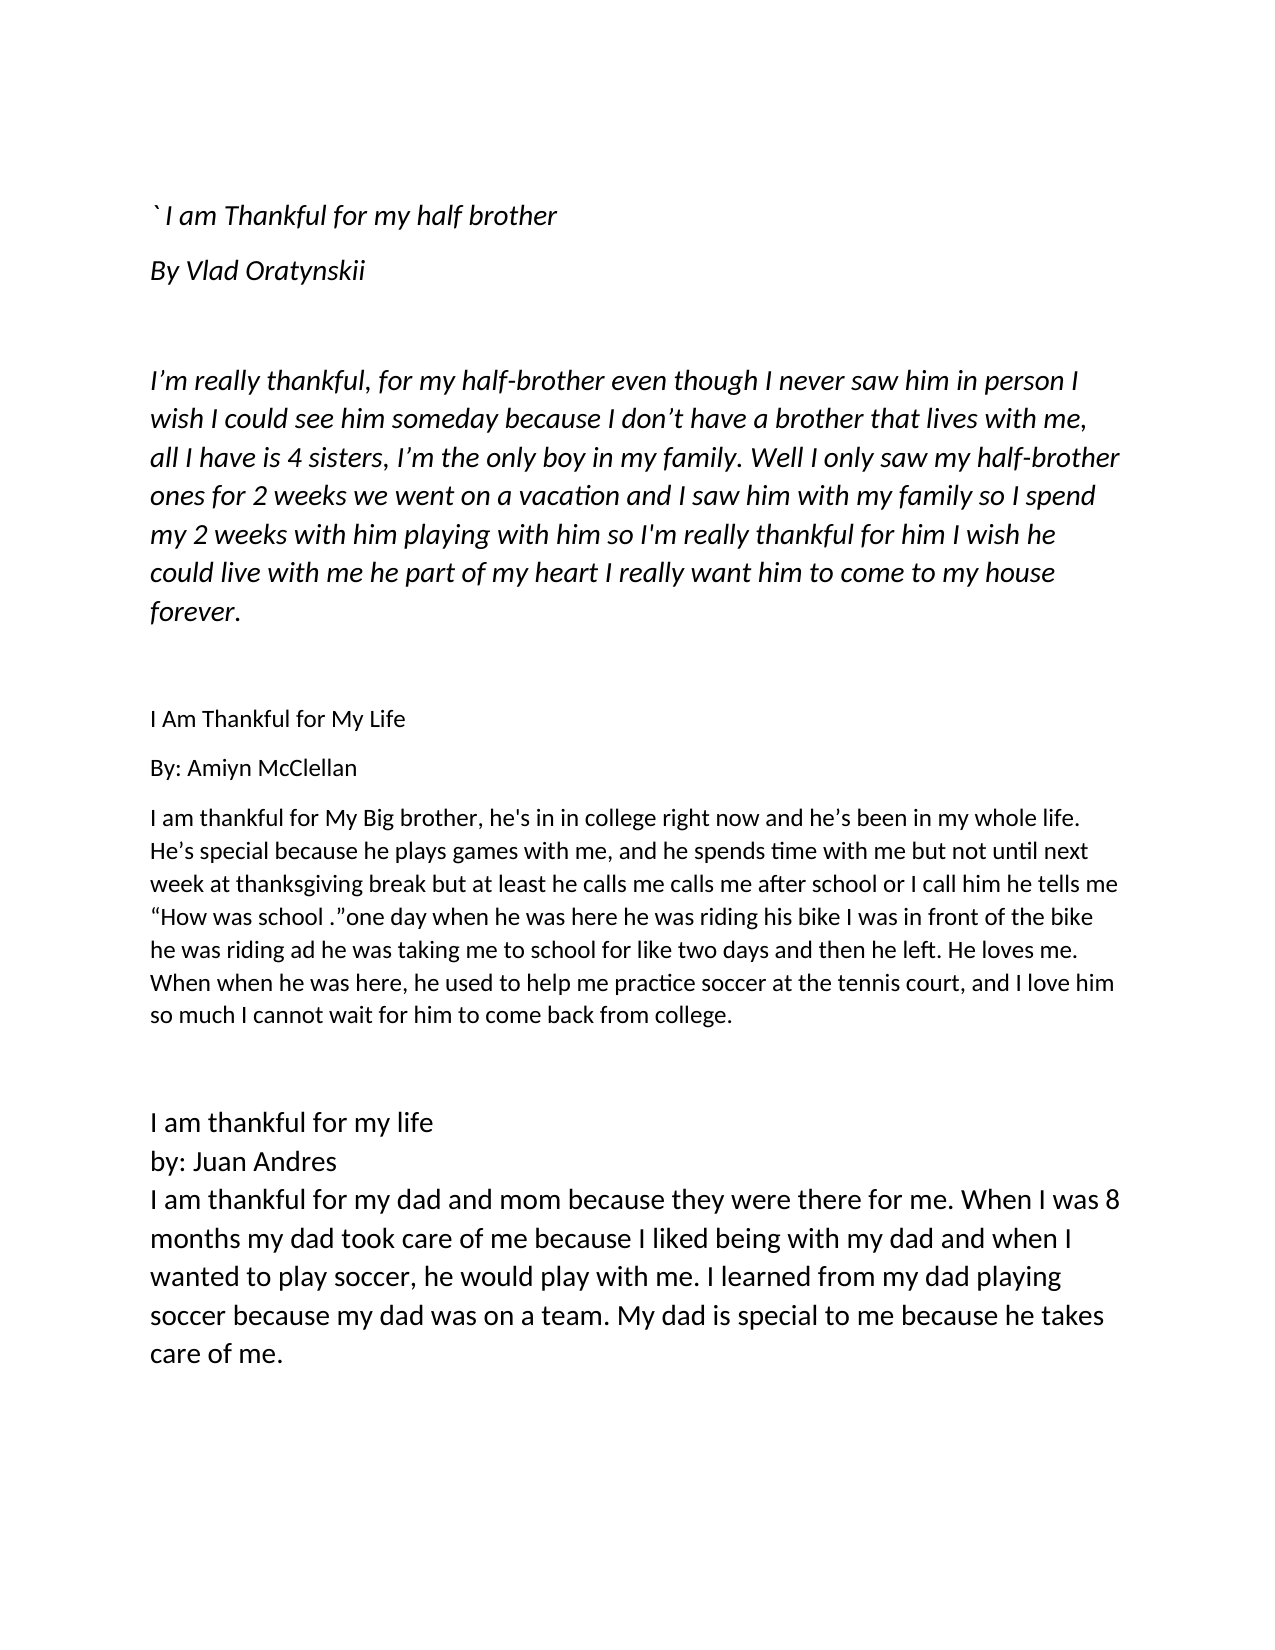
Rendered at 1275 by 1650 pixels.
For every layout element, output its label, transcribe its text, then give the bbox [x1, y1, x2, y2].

text ` I am Thankful for my half brother [150, 197, 1125, 232]
text I am thankful for My Big brother, he's in in college right now and he’s been in my whole life. He’s special because he plays games with me, and he spends time with me but not until next week at thanksgiving break but at least he calls me calls me after school or I call him he tells me “How was school .”one day when he was here he was riding his bike I was in front of the bike he was riding ad he was taking me to school for like two days and then he left. He loves me. When when he was here, he used to help me practice soccer at the tennis court, and I love him so much I cannot wait for him to come back from college. [150, 802, 1125, 1030]
text I’m really thankful, for my half-brother even though I never saw him in person I wish I could see him someday because I don’t have a brother that lives with me, all I have is 4 sisters, I’m the only boy in my family. Well I only saw my half-brother ones for 2 weeks we went on a vacation and I saw him with my family so I spend my 2 weeks with him playing with him so I'm really thankful for him I wish he could live with me he part of my heart I really want him to come to my house forever. [150, 362, 1125, 628]
text By: Amiyn McClellan [150, 753, 1125, 783]
text I Am Thankful for My Life [150, 703, 1125, 733]
text I am thankful for my life by: Juan Andres I am thankful for my dad and mom because they were there for me. When I was 8 months my dad took care of me because I liked being with my dad and when I wanted to play soccer, he would play with me. I learned from my dad playing soccer because my dad was on a team. My dad is special to me because he takes care of me. [150, 1104, 1125, 1371]
text By Vlad Oratynskii [150, 252, 1125, 288]
